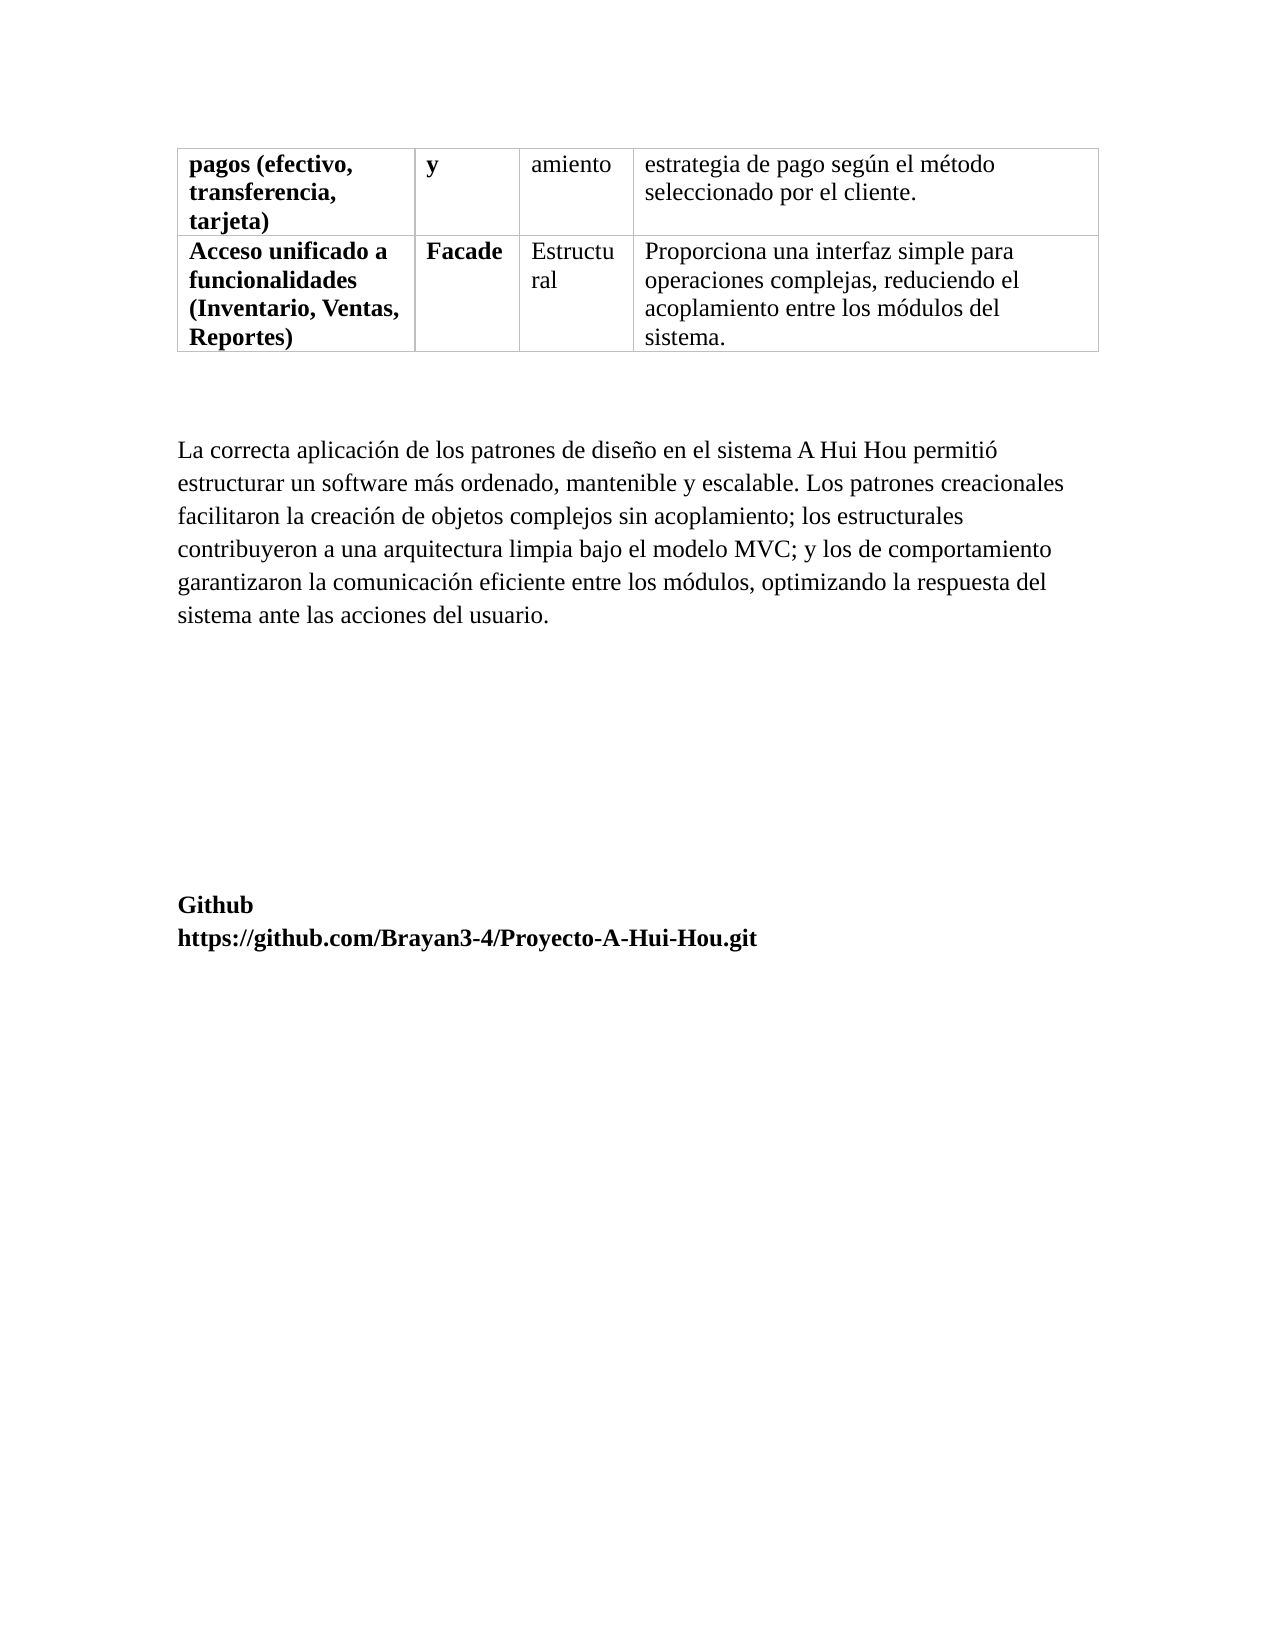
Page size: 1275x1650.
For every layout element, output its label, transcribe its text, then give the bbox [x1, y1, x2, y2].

text La correcta aplicación de los patrones de diseño en el sistema A Hui Hou permitió estructurar un software más ordenado, mantenible y escalable. Los patrones creacionales facilitaron la creación de objetos complejos sin acoplamiento; los estructurales contribuyeron a una arquitectura limpia bajo el modelo MVC; y los de comportamiento garantizaron la comunicación eficiente entre los módulos, optimizando la respuesta del sistema ante las acciones del usuario. [177, 435, 1098, 629]
table_cell Comportamiento [520, 149, 633, 235]
text Github https://github.com/Brayan3-4/Proyecto-A-Hui-Hou.git [177, 890, 1098, 952]
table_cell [634, 149, 1098, 235]
table_cell Strategy [416, 149, 519, 235]
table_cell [178, 149, 414, 235]
table_cell Estructural [520, 236, 633, 351]
table_cell Acceso unificado a funcionalidades (Inventario, Ventas, Reportes) [178, 236, 414, 351]
table_cell Proporciona una interfaz simple para operaciones complejas, reduciendo el acoplamiento entre los módulos del sistema. [634, 236, 1098, 351]
table_cell Facade [416, 236, 519, 351]
